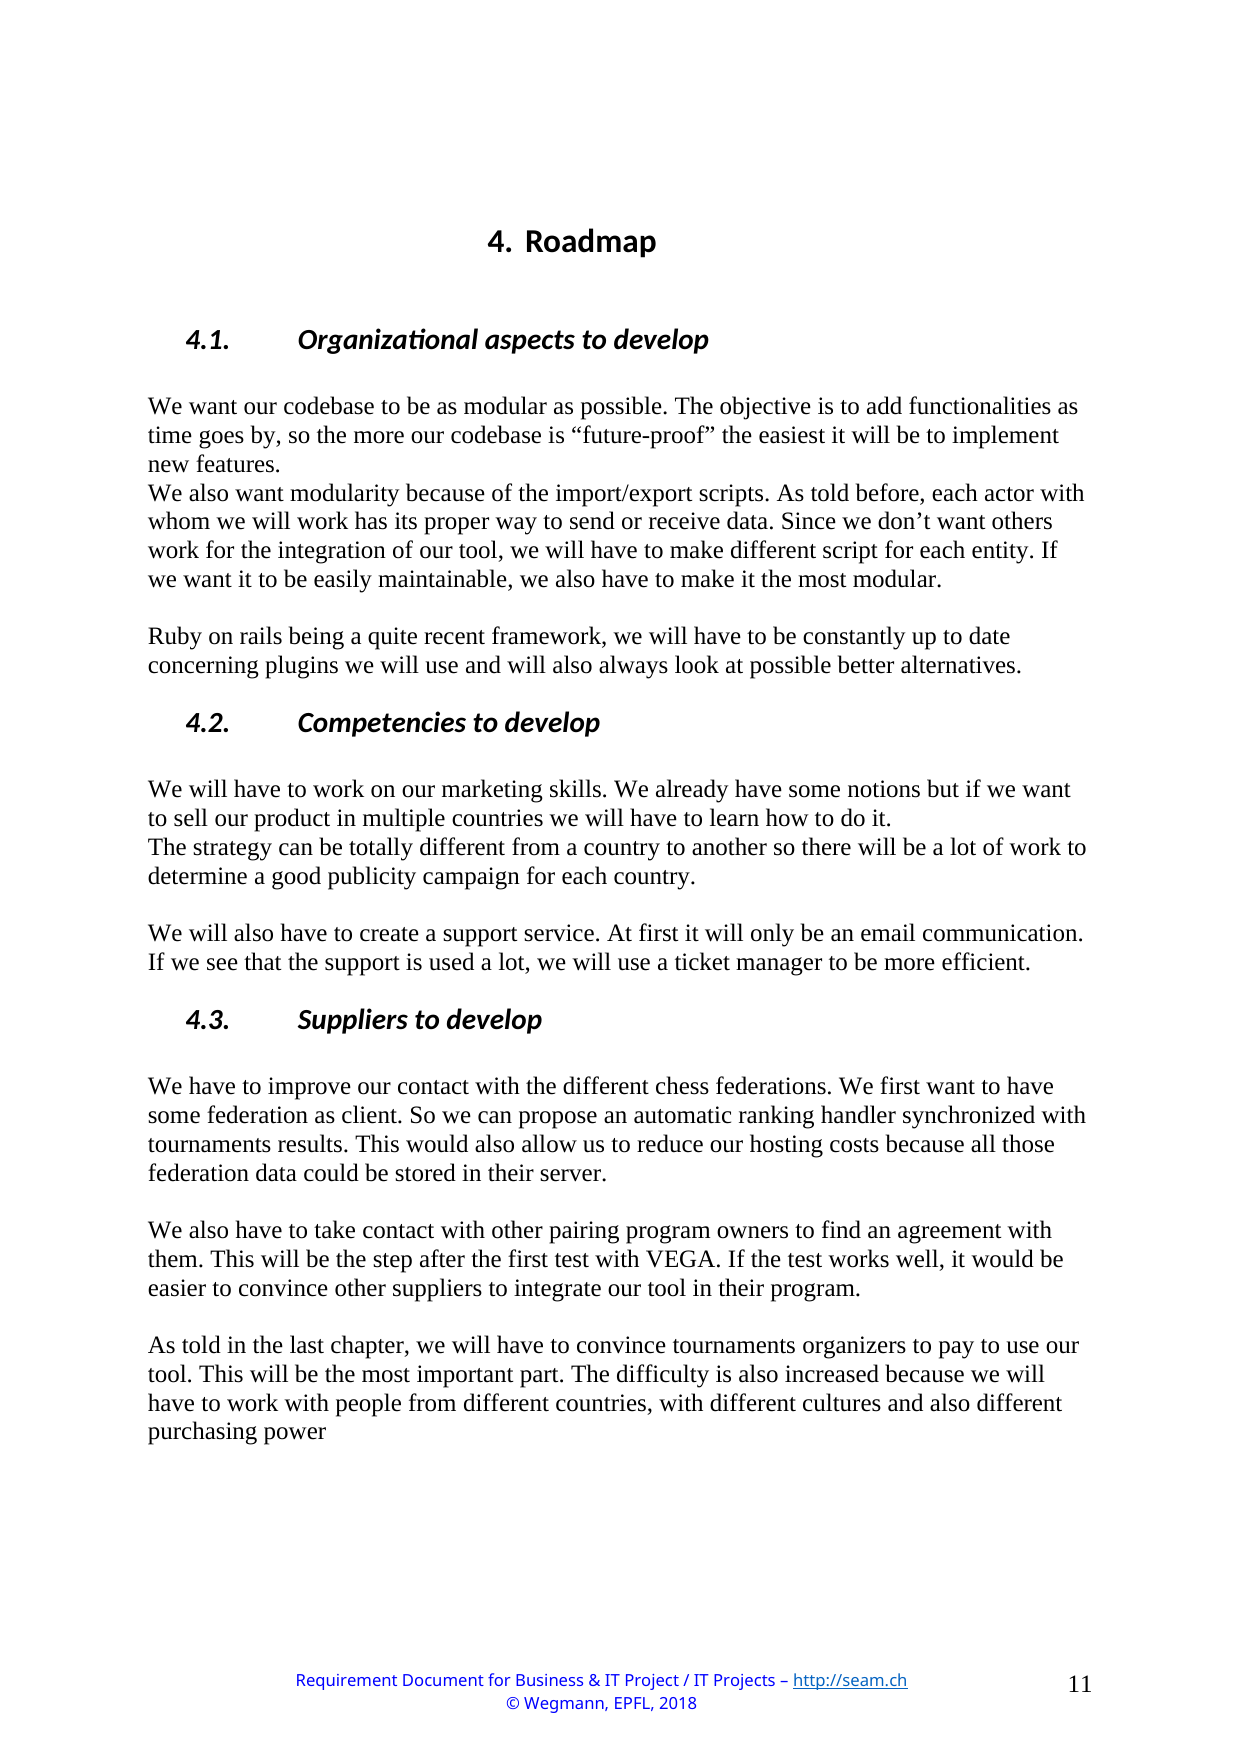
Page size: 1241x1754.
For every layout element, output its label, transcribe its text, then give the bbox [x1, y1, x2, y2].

text We will also have to create a support service. At first it will only be an email communication. If we see that the support is used a lot, we will use a ticket manager to be more efficient. [148, 918, 1093, 976]
text We also have to take contact with other pairing program owners to find an agreement with them. This will be the step after the first test with VEGA. If the test works well, it would be easier to convince other suppliers to integrate our tool in their program. [148, 1215, 1093, 1301]
text Ruby on rails being a quite recent framework, we will have to be constantly up to date concerning plugins we will use and will also always look at possible better alternatives. [148, 621, 1093, 679]
text We also want modularity because of the import/export scripts. As told before, each actor with whom we will work has its proper way to send or receive data. Since we don’t want others work for the integration of our tool, we will have to make different script for each entity. If we want it to be easily maintainable, we also have to make it the most modular. [148, 478, 1093, 593]
text We want our codebase to be as modular as possible. The objective is to add functionalities as time goes by, so the more our codebase is “future-proof” the easiest it will be to implement new features. [148, 391, 1093, 478]
text We have to improve our contact with the different chess federations. We first want to have some federation as client. So we can propose an automatic ranking handler synchronized with tournaments results. This would also allow us to reduce our hosting costs because all those federation data could be stored in their server. [148, 1071, 1093, 1186]
text We will have to work on our marketing skills. We already have some notions but if we want to sell our product in multiple countries we will have to learn how to do it. [148, 774, 1093, 832]
subtitle Roadmap [487, 220, 1093, 261]
subtitle Competencies to develop [185, 704, 1093, 739]
text As told in the last chapter, we will have to convince tournaments organizers to pay to use our tool. This will be the most important part. The difficulty is also increased because we will have to work with people from different countries, with different cultures and also different purchasing power [148, 1330, 1093, 1445]
subtitle Organizational aspects to develop [185, 321, 1093, 356]
subtitle Suppliers to develop [185, 1001, 1093, 1036]
text The strategy can be totally different from a country to another so there will be a lot of work to determine a good publicity campaign for each country. [148, 832, 1093, 889]
